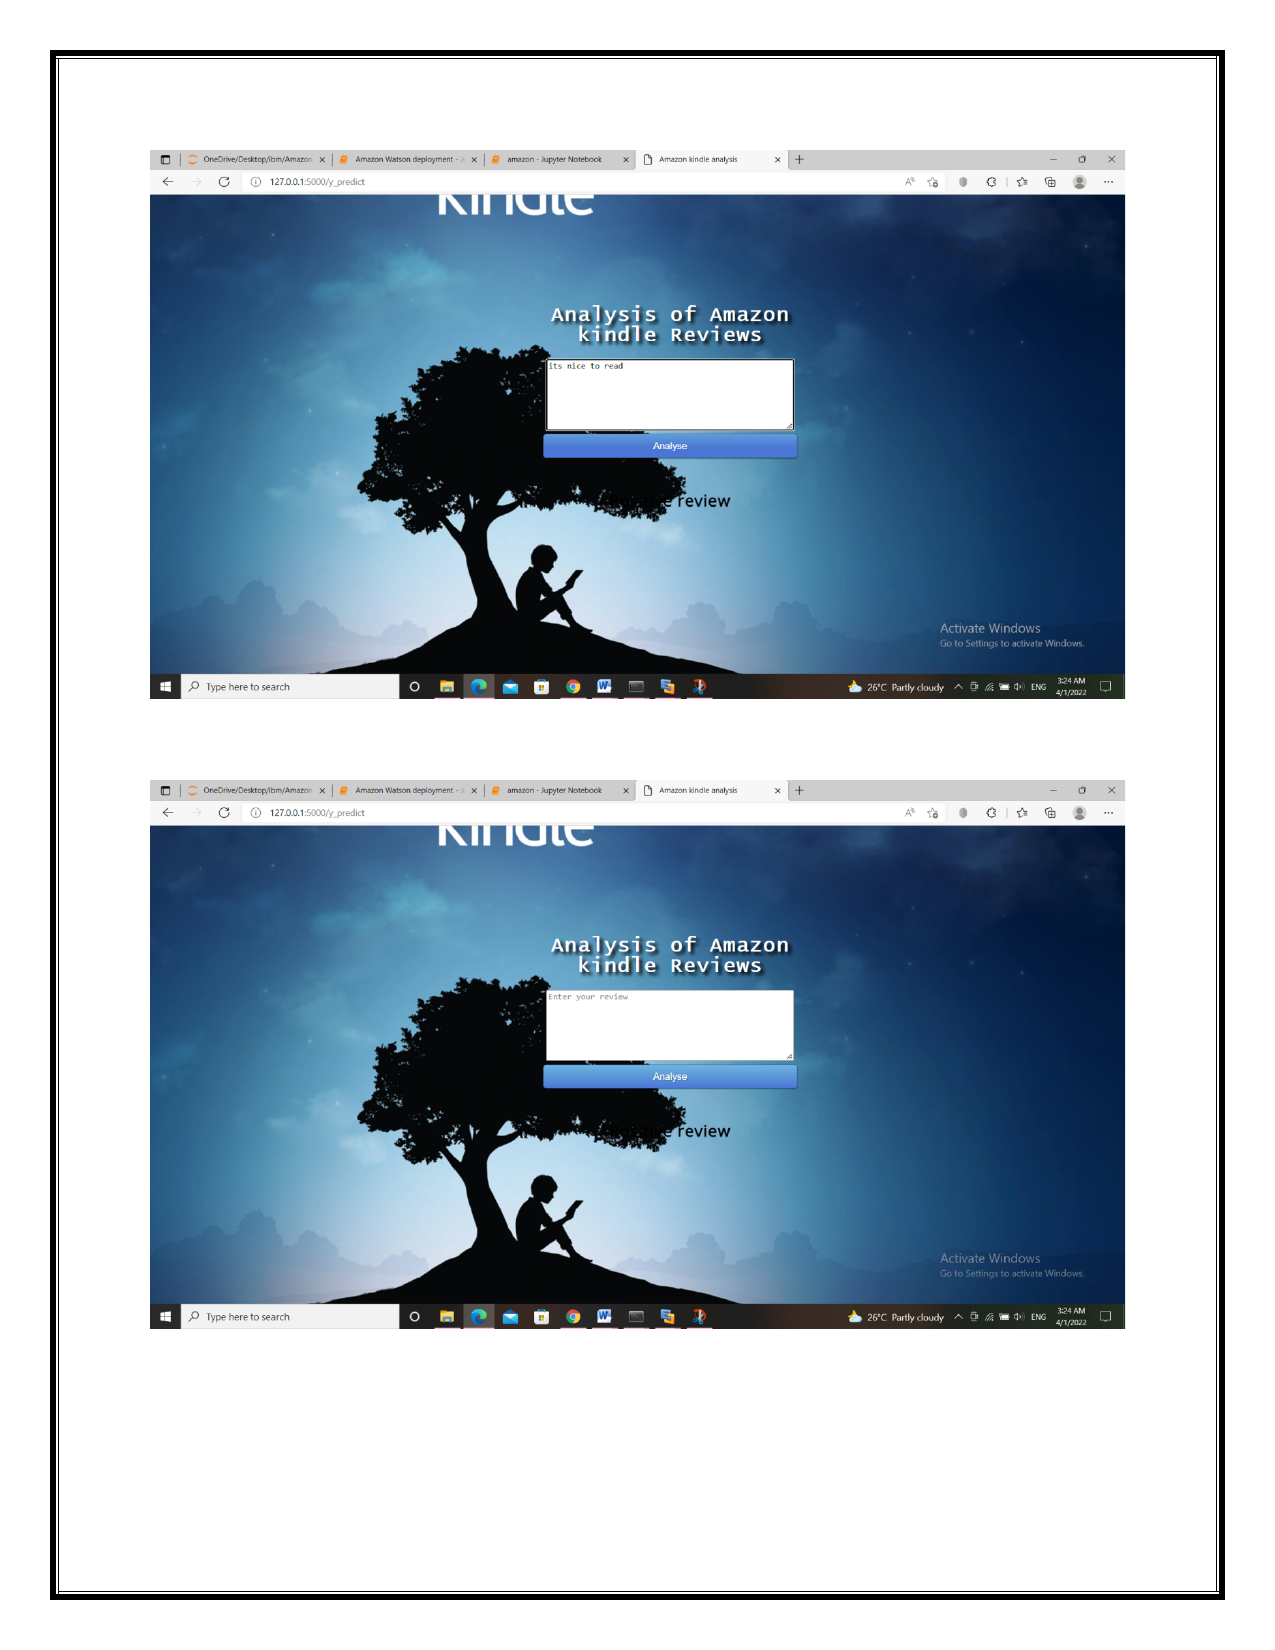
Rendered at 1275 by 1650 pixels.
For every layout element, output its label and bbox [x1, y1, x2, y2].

picture [150, 150, 1125, 699]
picture [150, 780, 1125, 1329]
